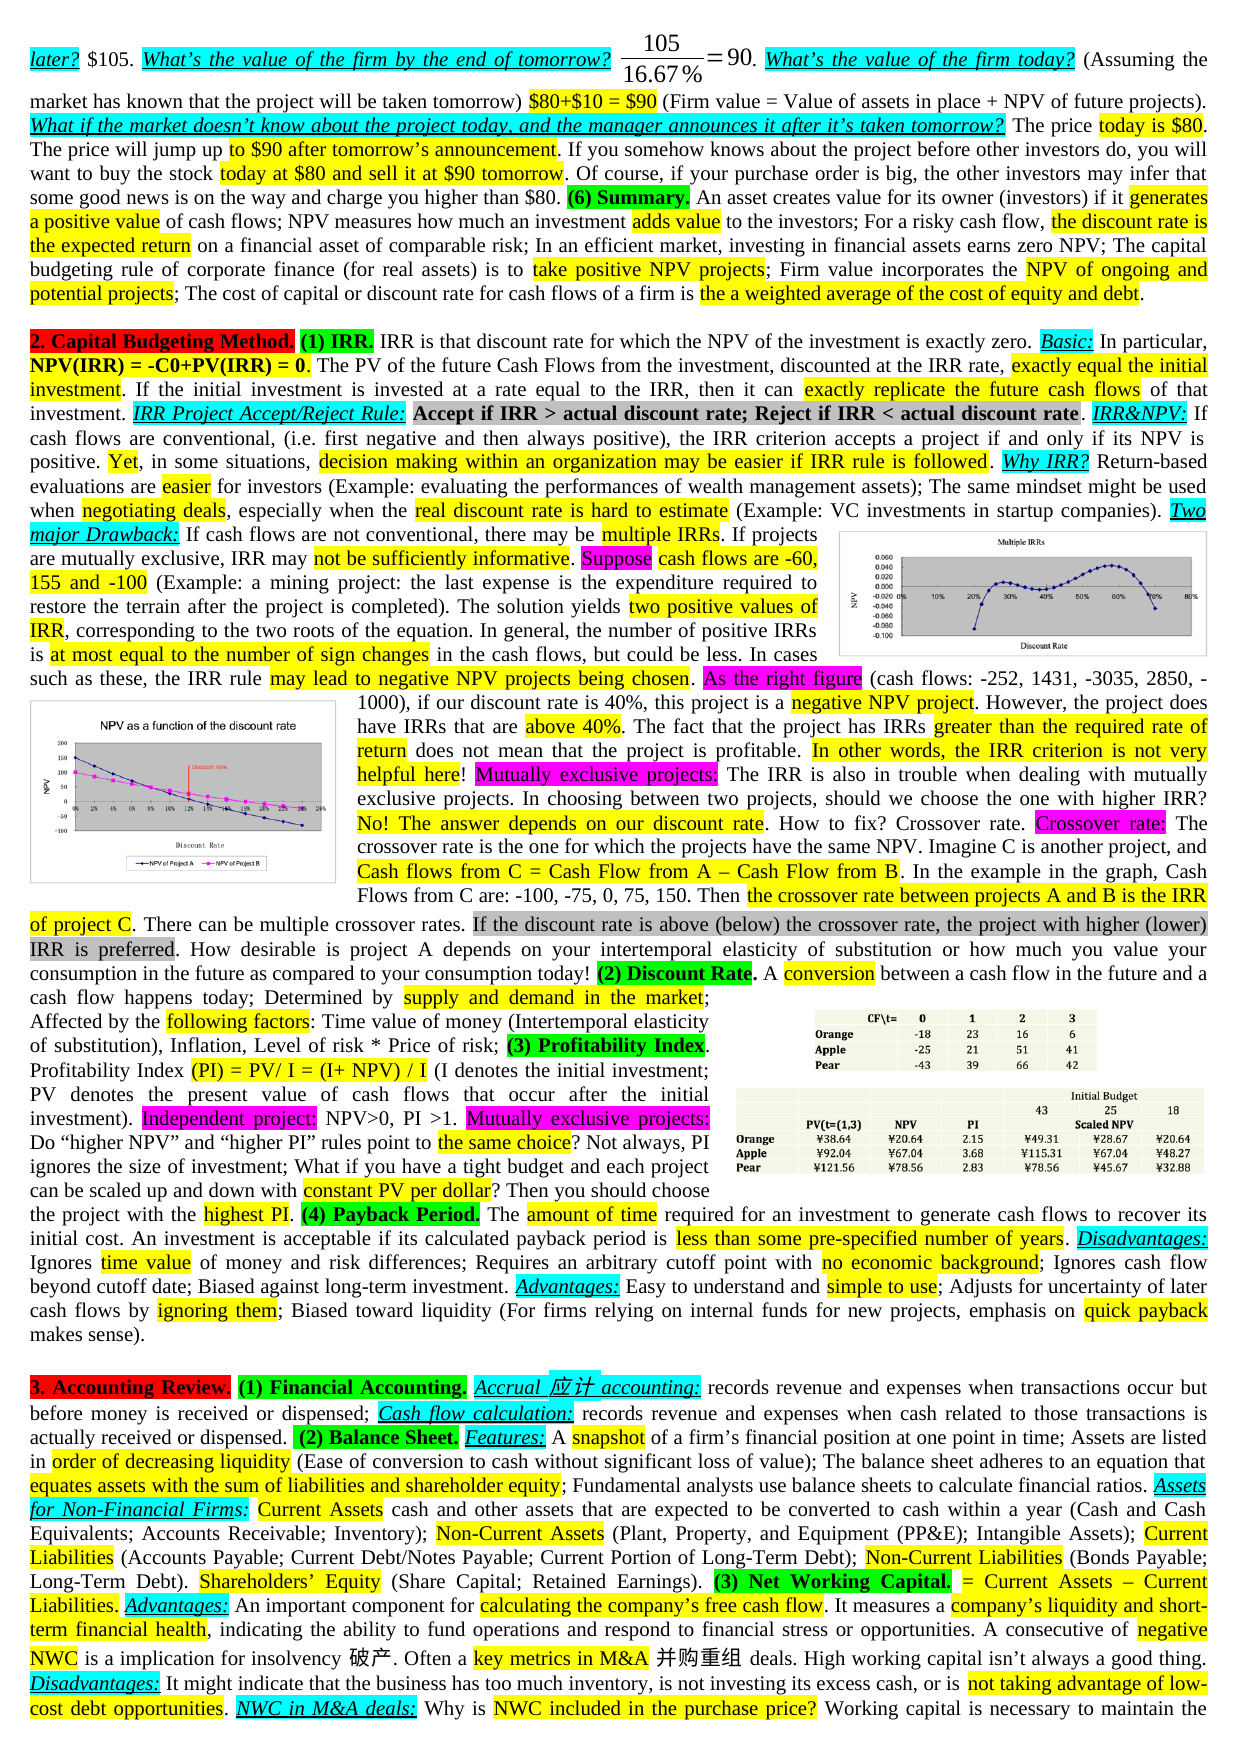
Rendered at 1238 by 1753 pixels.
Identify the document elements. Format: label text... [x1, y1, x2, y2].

picture [27, 696, 338, 886]
picture [728, 1002, 1209, 1183]
picture [836, 527, 1210, 660]
text 2. Capital Budgeting Method. (1) IRR. IRR is that discount rate for which the NPV of the investment is exactly zero. Basic: In particular, NPV(IRR) = -C0+PV(IRR) = 0. The PV of the future Cash Flows from the investment, discounted at the IRR rate, exactly equal the initial investment. If the initial investment is invested at a rate equal to the IRR, then it can exactly replicate the future cash flows of that investment. IRR Project Accept/Reject Rule: Accept if IRR > actual discount rate; Reject if IRR < actual discount rate. IRR&NPV: If cash flows are conventional, (i.e. first negative and then always positive), the IRR criterion accepts a project if and only if its NPV is positive. Yet, in some situations, decision making within an organization may be easier if IRR rule is followed. Why IRR? Return-based evaluations are easier for investors (Example: evaluating the performances of wealth management assets); The same mindset might be used when negotiating deals, especially when the real discount rate is hard to estimate (Example: VC investments in startup companies). Two major Drawback: If cash flows are not conventional, there may be multiple IRRs. If projects are mutually exclusive, IRR may not be sufficiently informative. Suppose cash flows are -60, 155 and -100 (Example: a mining project: the last expense is the expenditure required to restore the terrain after the project is completed). The solution yields two positive values of IRR, corresponding to the two roots of the equation. In general, the number of positive IRRs is at most equal to the number of sign changes in the cash flows, but could be less. In cases such as these, the IRR rule may lead to negative NPV projects being chosen. As the right figure (cash flows: -252, 1431, -3035, 2850, -1000), if our discount rate is 40%, this project is a negative NPV project. However, the project does have IRRs that are above 40%. The fact that the project has IRRs greater than the required rate of return does not mean that the project is profitable. In other words, the IRR criterion is not very helpful here! Mutually exclusive projects: The IRR is also in trouble when dealing with mutually exclusive projects. In choosing between two projects, should we choose the one with higher IRR? No! The answer depends on our discount rate. How to fix? Crossover rate. Crossover rate: The crossover rate is the one for which the projects have the same NPV. Imagine C is another project, and Cash flows from C = Cash Flow from A – Cash Flow from B. In the example in the graph, Cash Flows from C are: -100, -75, 0, 75, 150. Then the crossover rate between projects A and B is the IRR of project C. There can be multiple crossover rates. If the discount rate is above (below) the crossover rate, the project with higher (lower) IRR is preferred. How desirable is project A depends on your intertemporal elasticity of substitution or how much you value your consumption in the future as compared to your consumption today! (2) Discount Rate. A conversion between a cash flow in the future and a cash flow happens today; Determined by supply and demand in the market; Affected by the following factors: Time value of money (Intertemporal elasticity of substitution), Inflation, Level of risk * Price of risk; (3) Profitability Index. Profitability Index (PI) = PV/ I = (I+ NPV) / I (I denotes the initial investment; PV denotes the present value of cash flows that occur after the initial investment). Independent project: NPV>0, PI >1. Mutually exclusive projects: Do “higher NPV” and “higher PI” rules point to the same choice? Not always, PI ignores the size of investment; What if you have a tight budget and each project can be scaled up and down with constant PV per dollar? Then you should choose the project with the highest PI. (4) Payback Period. The amount of time required for an investment to generate cash flows to recover its initial cost. An investment is acceptable if its calculated payback period is less than some pre-specified number of years. Disadvantages: Ignores time value of money and risk differences; Requires an arbitrary cutoff point with no economic background; Ignores cash flow beyond cutoff date; Biased against long-term investment. Advantages: Easy to understand and simple to use; Adjusts for uncertainty of later cash flows by ignoring them; Biased toward liquidity (For firms relying on internal funds for new projects, emphasis on quick payback makes sense). [29, 329, 1208, 1346]
